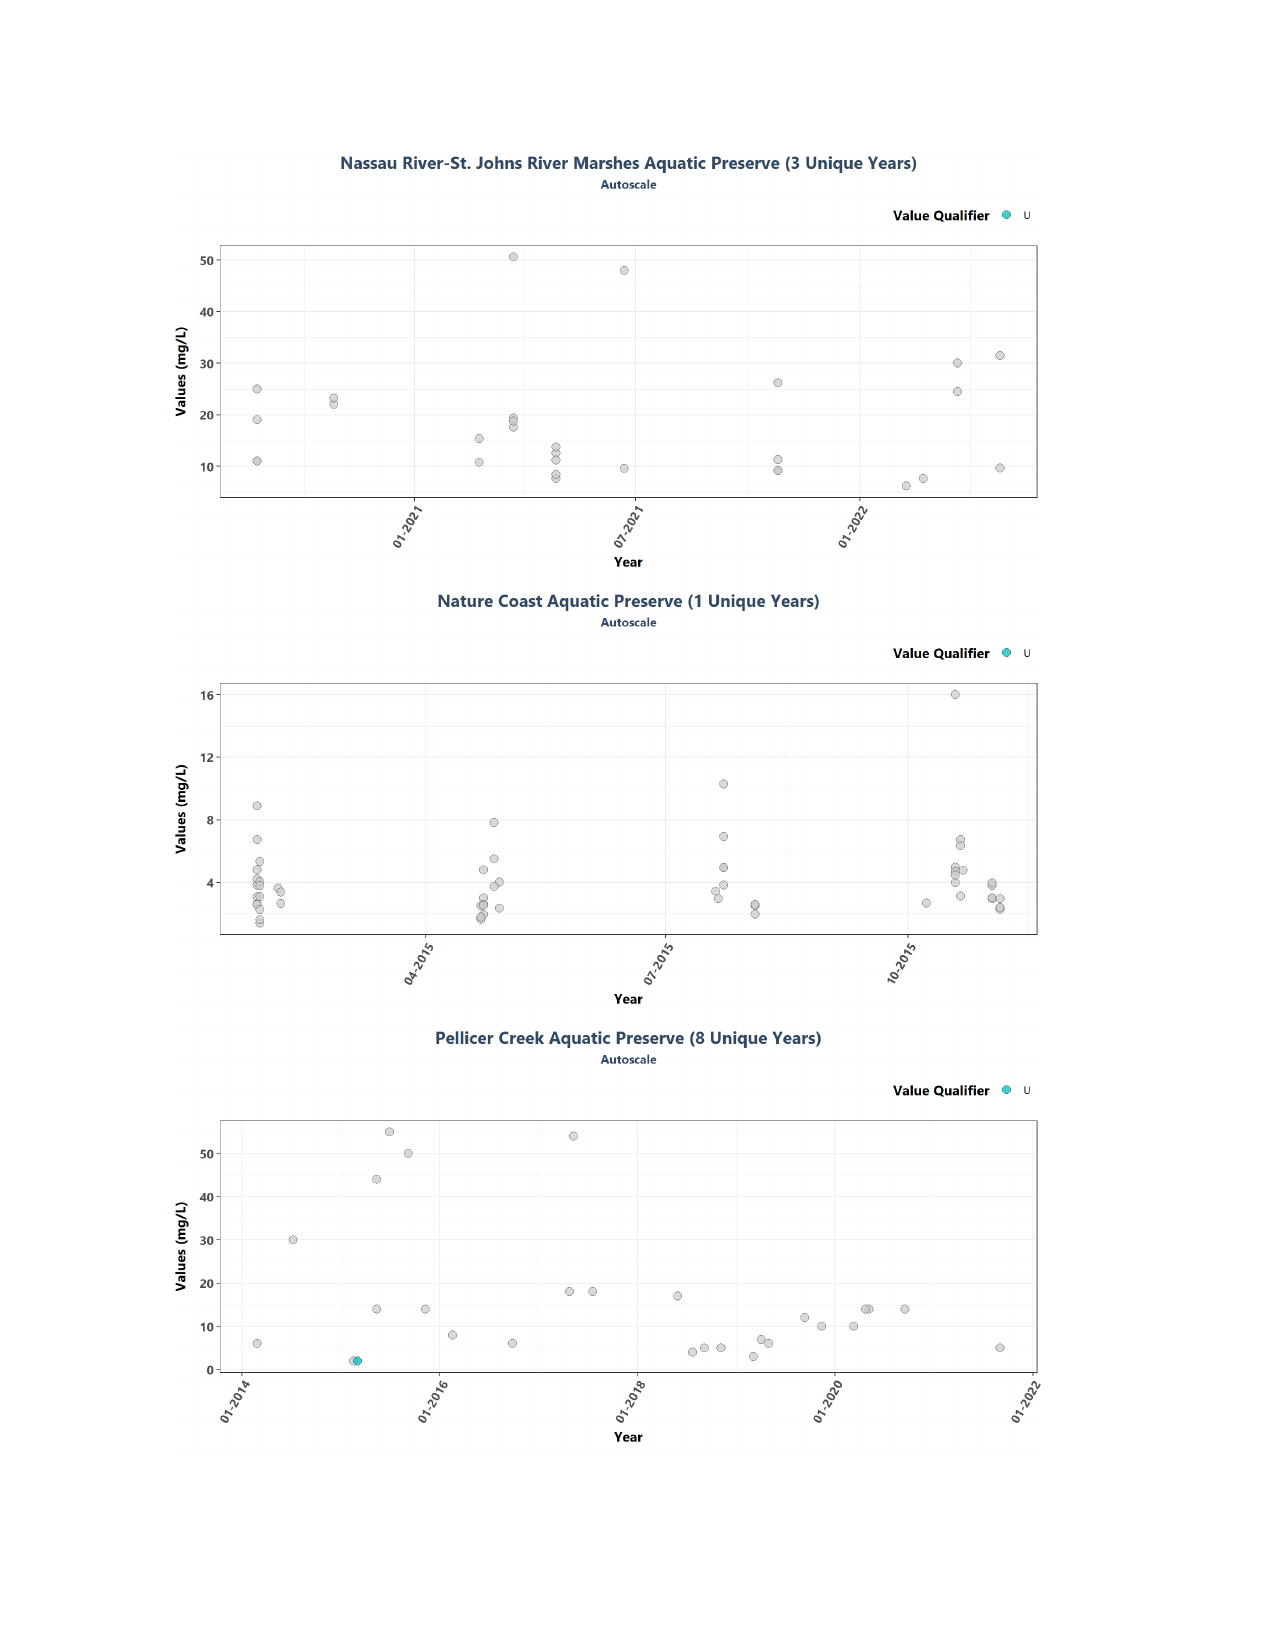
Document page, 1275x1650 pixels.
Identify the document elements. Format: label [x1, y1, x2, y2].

picture [168, 150, 1044, 1463]
